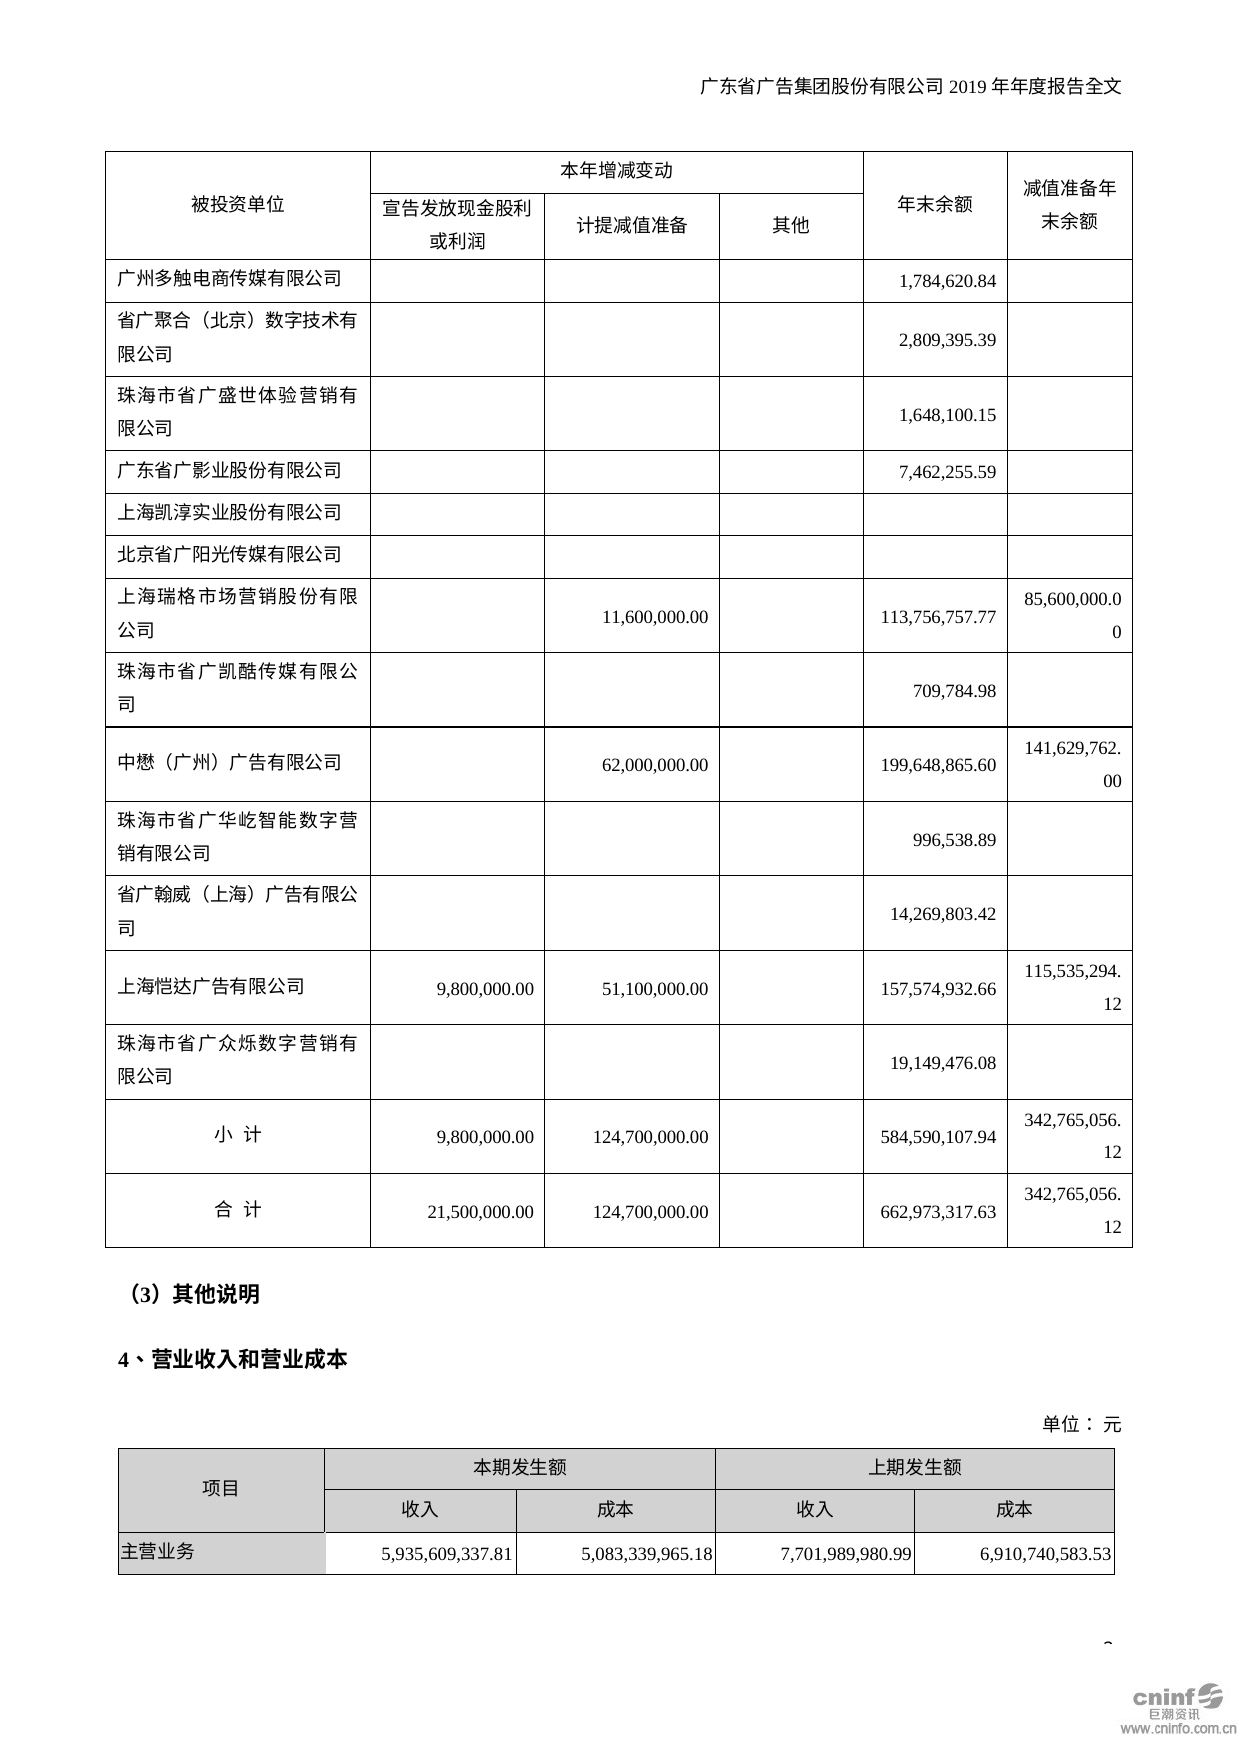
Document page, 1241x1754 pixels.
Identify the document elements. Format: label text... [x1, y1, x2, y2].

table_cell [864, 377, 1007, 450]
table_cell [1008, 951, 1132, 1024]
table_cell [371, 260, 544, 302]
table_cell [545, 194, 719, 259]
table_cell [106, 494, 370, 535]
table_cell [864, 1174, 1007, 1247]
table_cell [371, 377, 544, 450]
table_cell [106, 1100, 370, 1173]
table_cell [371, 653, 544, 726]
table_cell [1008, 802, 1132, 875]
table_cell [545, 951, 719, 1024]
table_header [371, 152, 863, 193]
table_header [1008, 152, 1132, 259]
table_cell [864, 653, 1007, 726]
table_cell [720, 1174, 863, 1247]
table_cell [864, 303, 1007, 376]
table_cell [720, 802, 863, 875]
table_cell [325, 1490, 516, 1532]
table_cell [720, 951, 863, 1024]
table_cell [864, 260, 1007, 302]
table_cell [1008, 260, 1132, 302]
subtitle （3）其他说明 [118, 1279, 715, 1309]
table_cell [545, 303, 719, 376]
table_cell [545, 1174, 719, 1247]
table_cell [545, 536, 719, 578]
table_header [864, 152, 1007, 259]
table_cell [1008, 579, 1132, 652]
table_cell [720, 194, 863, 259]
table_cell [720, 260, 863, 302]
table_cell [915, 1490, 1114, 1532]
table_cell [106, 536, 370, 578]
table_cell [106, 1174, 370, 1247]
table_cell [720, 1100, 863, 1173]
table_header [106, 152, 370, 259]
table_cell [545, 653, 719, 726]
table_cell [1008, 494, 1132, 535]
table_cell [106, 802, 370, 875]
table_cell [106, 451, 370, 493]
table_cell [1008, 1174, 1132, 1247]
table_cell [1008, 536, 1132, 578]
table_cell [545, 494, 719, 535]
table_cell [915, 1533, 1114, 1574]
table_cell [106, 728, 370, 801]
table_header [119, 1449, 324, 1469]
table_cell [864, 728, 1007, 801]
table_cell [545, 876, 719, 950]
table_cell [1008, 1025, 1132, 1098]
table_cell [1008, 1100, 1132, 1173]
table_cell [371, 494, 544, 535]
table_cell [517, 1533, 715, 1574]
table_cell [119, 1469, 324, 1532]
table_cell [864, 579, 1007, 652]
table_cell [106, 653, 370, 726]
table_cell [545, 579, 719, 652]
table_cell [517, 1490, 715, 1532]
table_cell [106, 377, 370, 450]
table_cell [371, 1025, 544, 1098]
text 单位： 元 [96, 1411, 1122, 1436]
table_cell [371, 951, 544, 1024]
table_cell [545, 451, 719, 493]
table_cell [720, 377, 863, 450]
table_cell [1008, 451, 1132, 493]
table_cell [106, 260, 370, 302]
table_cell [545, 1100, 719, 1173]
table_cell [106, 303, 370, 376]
subtitle 4、营业收入和营业成本 [118, 1344, 715, 1374]
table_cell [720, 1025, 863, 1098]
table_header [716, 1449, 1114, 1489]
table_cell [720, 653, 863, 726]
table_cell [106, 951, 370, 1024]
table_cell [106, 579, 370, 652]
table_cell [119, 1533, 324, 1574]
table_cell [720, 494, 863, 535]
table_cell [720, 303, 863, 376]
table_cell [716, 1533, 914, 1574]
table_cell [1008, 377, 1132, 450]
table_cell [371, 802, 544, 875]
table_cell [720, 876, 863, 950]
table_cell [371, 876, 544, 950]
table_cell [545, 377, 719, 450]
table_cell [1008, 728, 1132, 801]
picture [1115, 1680, 1240, 1737]
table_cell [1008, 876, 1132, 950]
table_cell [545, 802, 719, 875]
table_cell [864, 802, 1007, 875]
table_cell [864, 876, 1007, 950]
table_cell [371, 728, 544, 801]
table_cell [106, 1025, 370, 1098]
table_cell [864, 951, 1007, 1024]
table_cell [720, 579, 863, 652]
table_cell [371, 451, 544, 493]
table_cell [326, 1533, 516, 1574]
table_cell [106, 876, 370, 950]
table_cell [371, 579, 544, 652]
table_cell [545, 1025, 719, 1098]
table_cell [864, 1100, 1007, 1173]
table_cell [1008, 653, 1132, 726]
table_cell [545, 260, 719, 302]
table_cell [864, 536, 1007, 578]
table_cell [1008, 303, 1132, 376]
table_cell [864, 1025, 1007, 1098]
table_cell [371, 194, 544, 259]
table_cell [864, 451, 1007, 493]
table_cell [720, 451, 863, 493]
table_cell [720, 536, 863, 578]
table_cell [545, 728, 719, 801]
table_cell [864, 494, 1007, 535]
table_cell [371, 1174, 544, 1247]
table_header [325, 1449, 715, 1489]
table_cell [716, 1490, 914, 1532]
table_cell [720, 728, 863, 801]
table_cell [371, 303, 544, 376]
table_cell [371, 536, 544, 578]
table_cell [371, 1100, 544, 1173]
